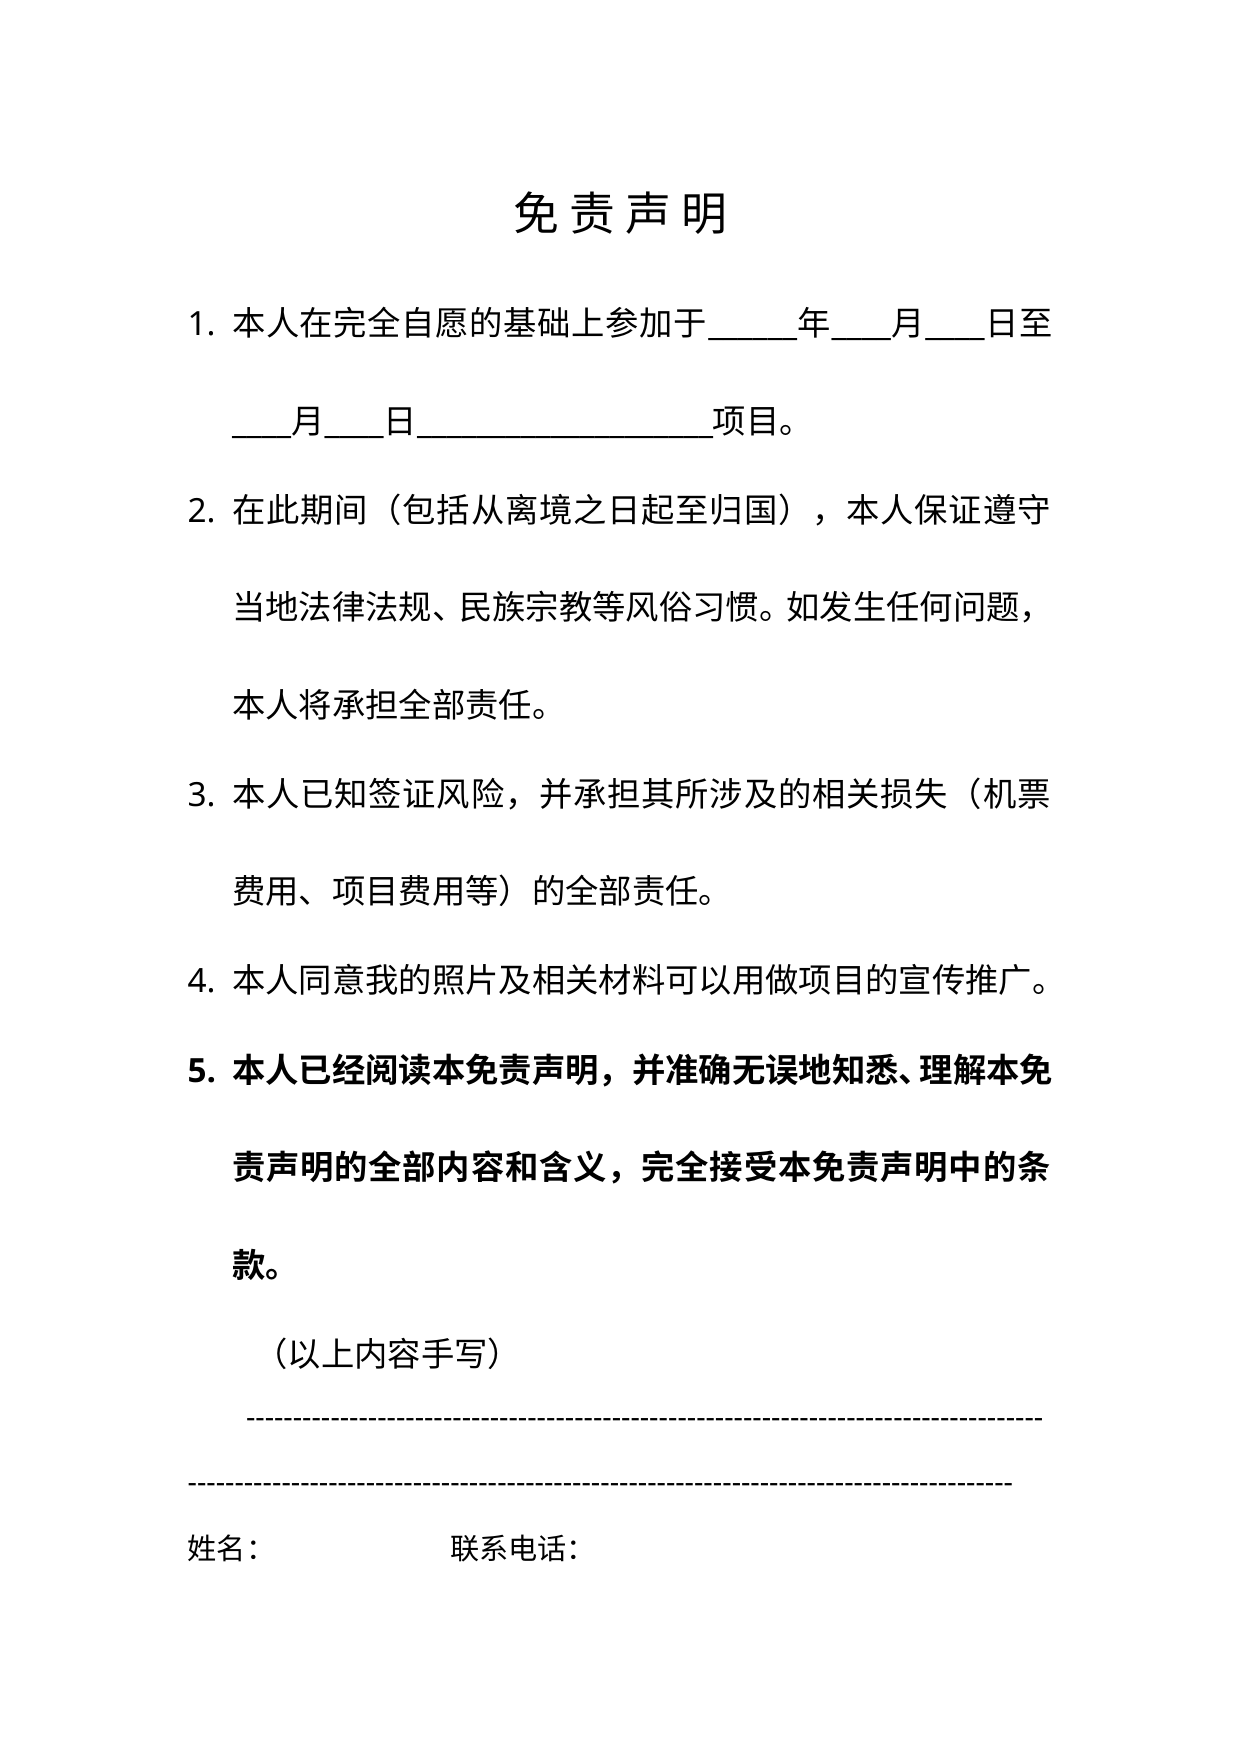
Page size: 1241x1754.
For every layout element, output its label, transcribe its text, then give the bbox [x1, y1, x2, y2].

list 本人已经阅读本免责声明，并准确无误地知悉、理解本免责声明的全部内容和含义，完全接受本免责声明中的条款。 [187, 1035, 1053, 1295]
list 本人在完全自愿的基础上参加于______年____月____日至____月____日____________________项目。 [187, 289, 1053, 451]
list 在此期间（包括从离境之日起至归国），本人保证遵守当地法律法规、民族宗教等风俗习惯。如发生任何问题，本人将承担全部责任。 [187, 475, 1053, 735]
text ----------------------------------------------------------------------------------------------------------------------------------------------------------------------------- [187, 1384, 1053, 1514]
text （以上内容手写） [187, 1319, 1053, 1384]
list 本人已知签证风险，并承担其所涉及的相关损失（机票费用、项目费用等）的全部责任。 [187, 759, 1053, 922]
text 免 责 声 明 [187, 162, 1053, 259]
list 本人同意我的照片及相关材料可以用做项目的宣传推广。 [187, 946, 1053, 1011]
text 姓名： 联系电话： [187, 1514, 1053, 1579]
